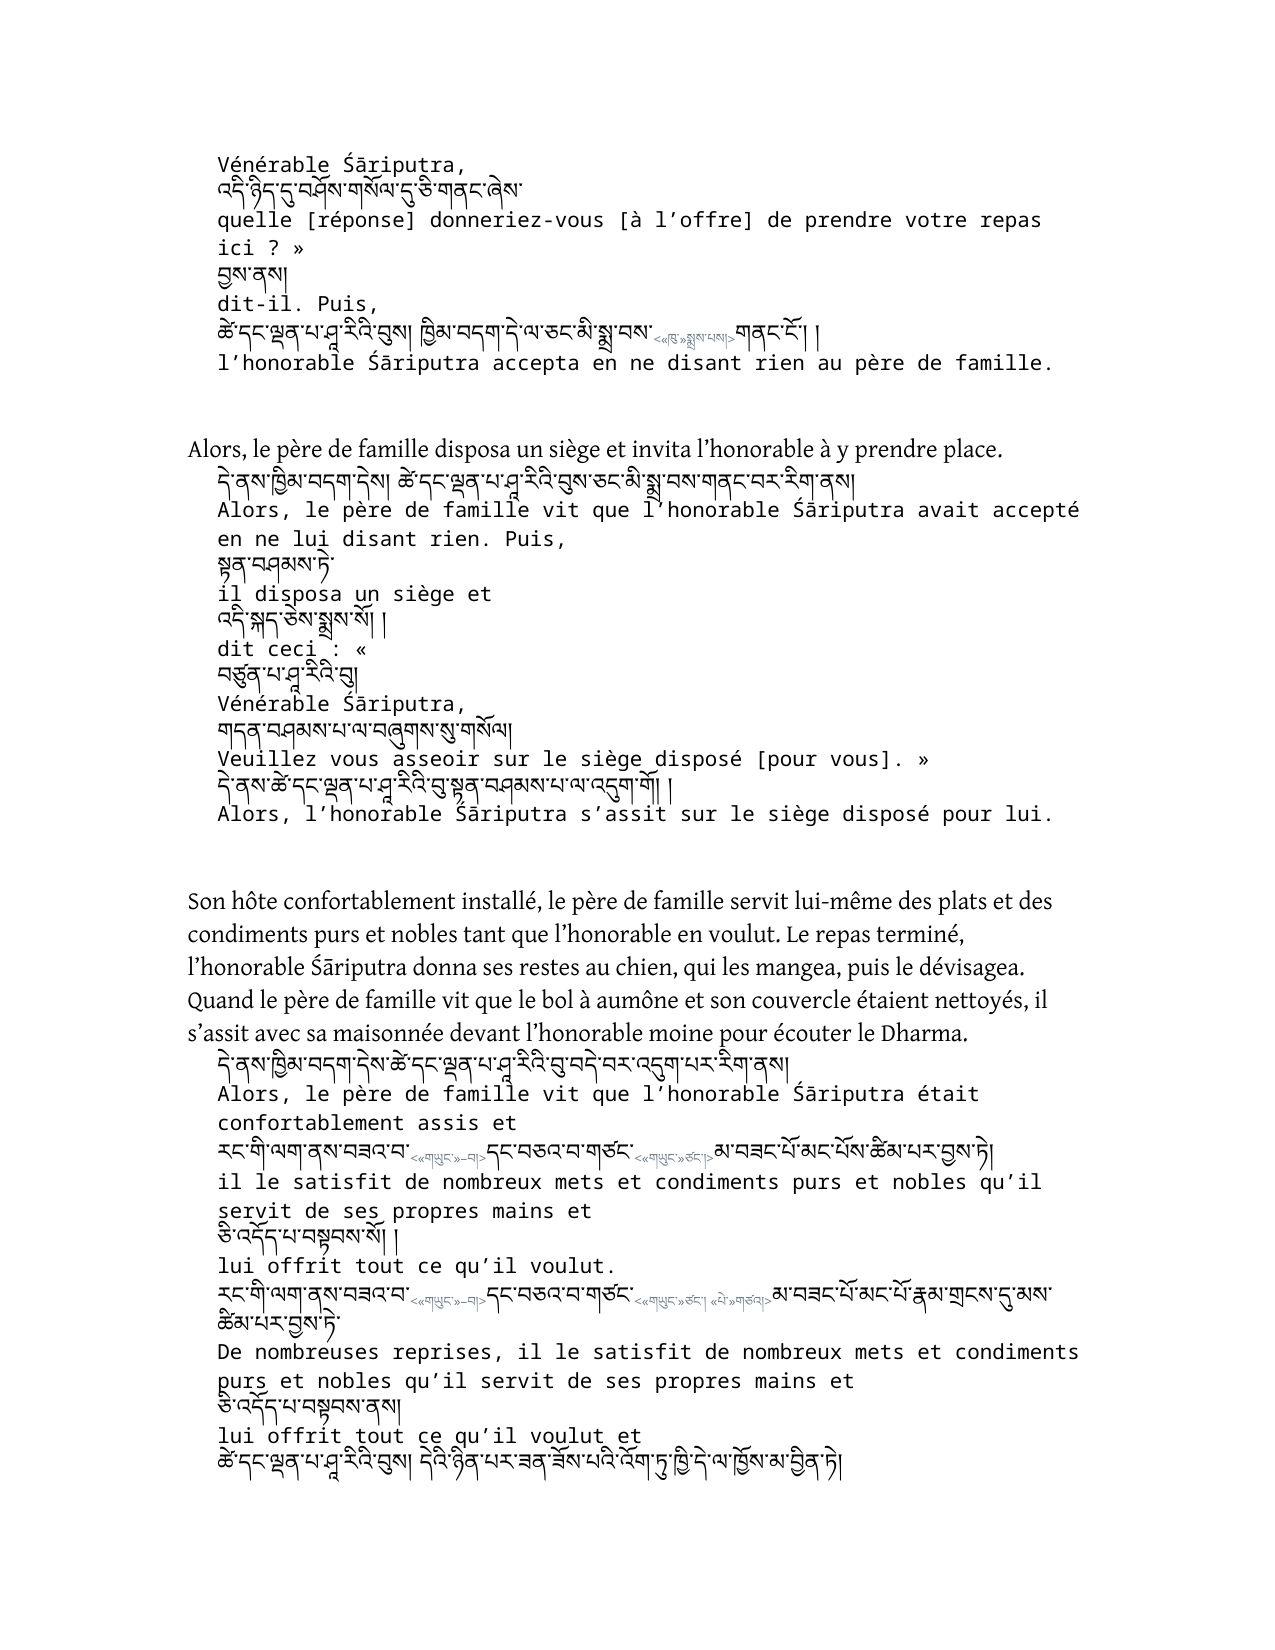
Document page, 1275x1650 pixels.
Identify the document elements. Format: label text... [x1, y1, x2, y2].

text Alors, le père de famille disposa un siège et invita l’honorable à y prendre place. [187, 436, 1087, 465]
text དེ་ནས་ཁྱིམ་བདག་དེས། ཚེ་དང་ལྡན་པ་ཤཱ་རིའི་བུས་ཅང་མི་སྨྲ་བས་གནང་བར་རིག་ནས། Alors, le père de famille vit que l’honorable Śāriputra avait accepté en ne lui disant rien. Puis, སྟན་བཤམས་ཏེ་ il disposa un siège et འདི་སྐད་ཅེས་སྨྲས་སོ། ། dit ceci : « བཙུན་པ་ཤཱ་རིའི་བུ། Vénérable Śāriputra, གདན་བཤམས་པ་ལ་བཞུགས་སུ་གསོལ། Veuillez vous asseoir sur le siège disposé [pour vous]. » དེ་ནས་ཚེ་དང་ལྡན་པ་ཤཱ་རིའི་བུ་སྟན་བཤམས་པ་ལ་འདུག་གོ། ། Alors, l’honorable Śāriputra s’assit sur le siège disposé pour lui. [217, 469, 1087, 828]
text Son hôte confortablement installé, le père de famille servit lui-même des plats et des condiments purs et nobles tant que l’honorable en voulut. Le repas terminé, l’honorable Śāriputra donna ses restes au chien, qui les mangea, puis le dévisagea. Quand le père de famille vit que le bol à aumône et son couvercle étaient nettoyés, il s’assit avec sa maisonnée devant l’honorable moine pour écouter le Dharma. [187, 887, 1087, 1048]
